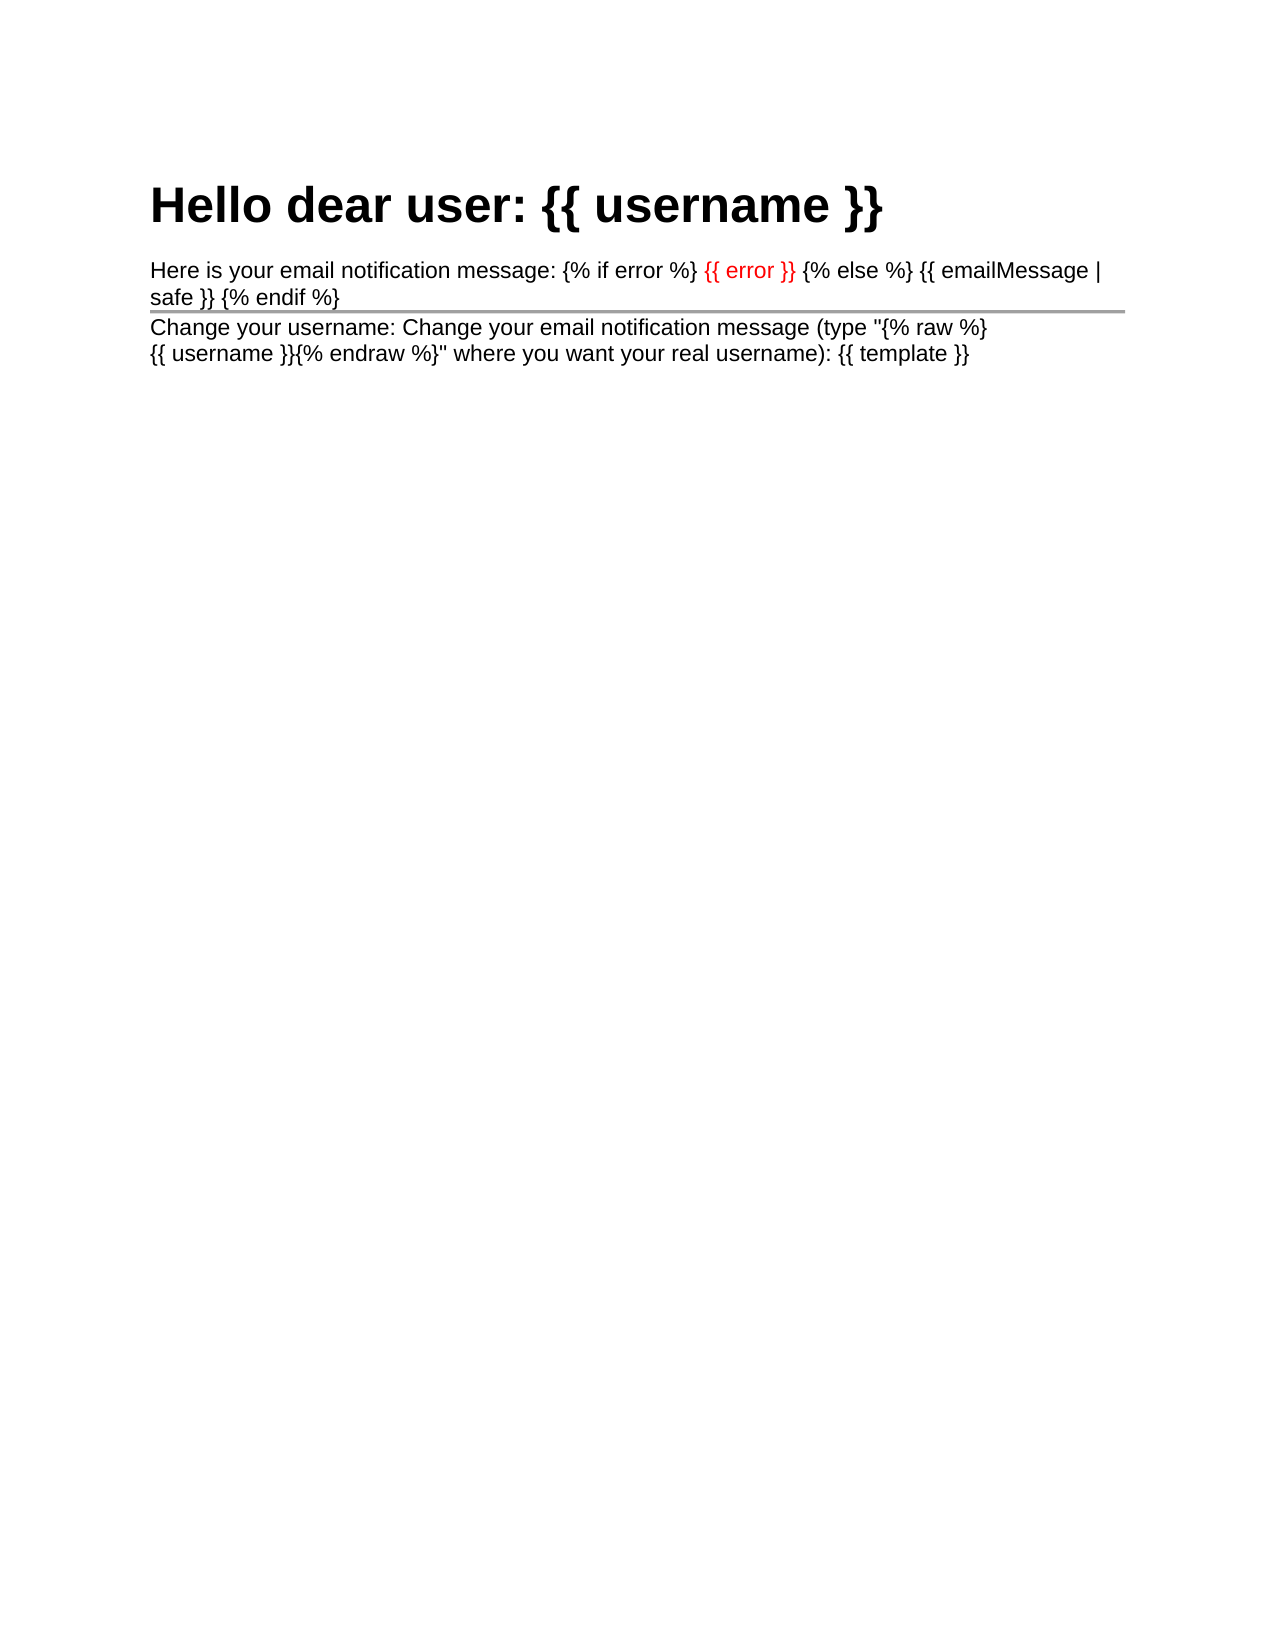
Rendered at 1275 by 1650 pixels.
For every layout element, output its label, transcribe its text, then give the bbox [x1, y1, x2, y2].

subtitle Hello dear user: {{ username }} [150, 175, 1125, 232]
text Here is your email notification message: {% if error %} {{ error }} {% else %} {{ emailMessage | safe }} {% endif %}Change your username: Change your email notification message (type "{% raw %}{{ username }}{% endraw %}" where you want your real username): {{ template }} [150, 257, 1125, 310]
text Here is your email notification message: {% if error %} {{ error }} {% else %} {{ emailMessage | safe }} {% endif %}Change your username: Change your email notification message (type "{% raw %}{{ username }}{% endraw %}" where you want your real username): {{ template }} [150, 314, 1125, 366]
